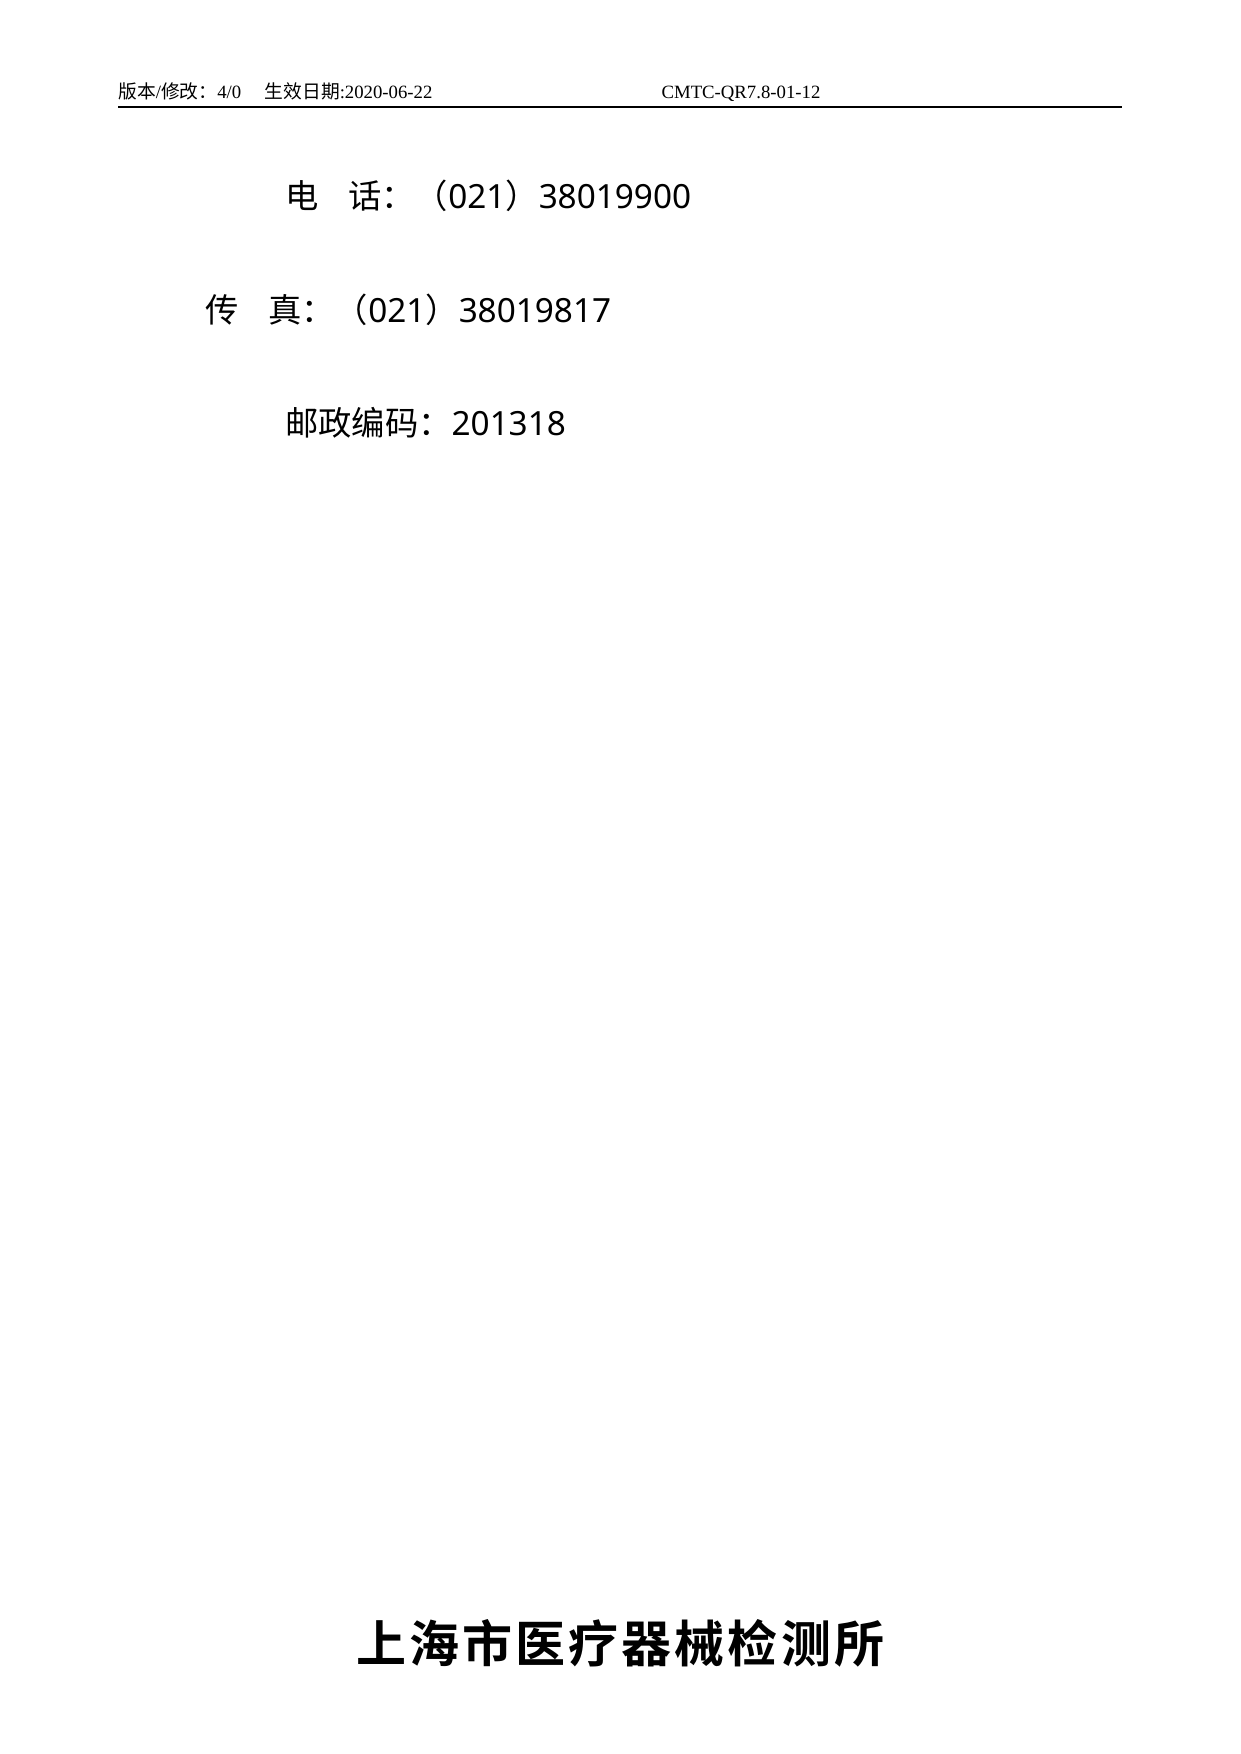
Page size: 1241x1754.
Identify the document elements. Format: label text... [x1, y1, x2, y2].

text 传 真：（021）38019817 [118, 275, 1057, 340]
text 电 话：（021）38019900 [118, 162, 1063, 227]
text 邮政编码：201318 [118, 389, 1057, 454]
